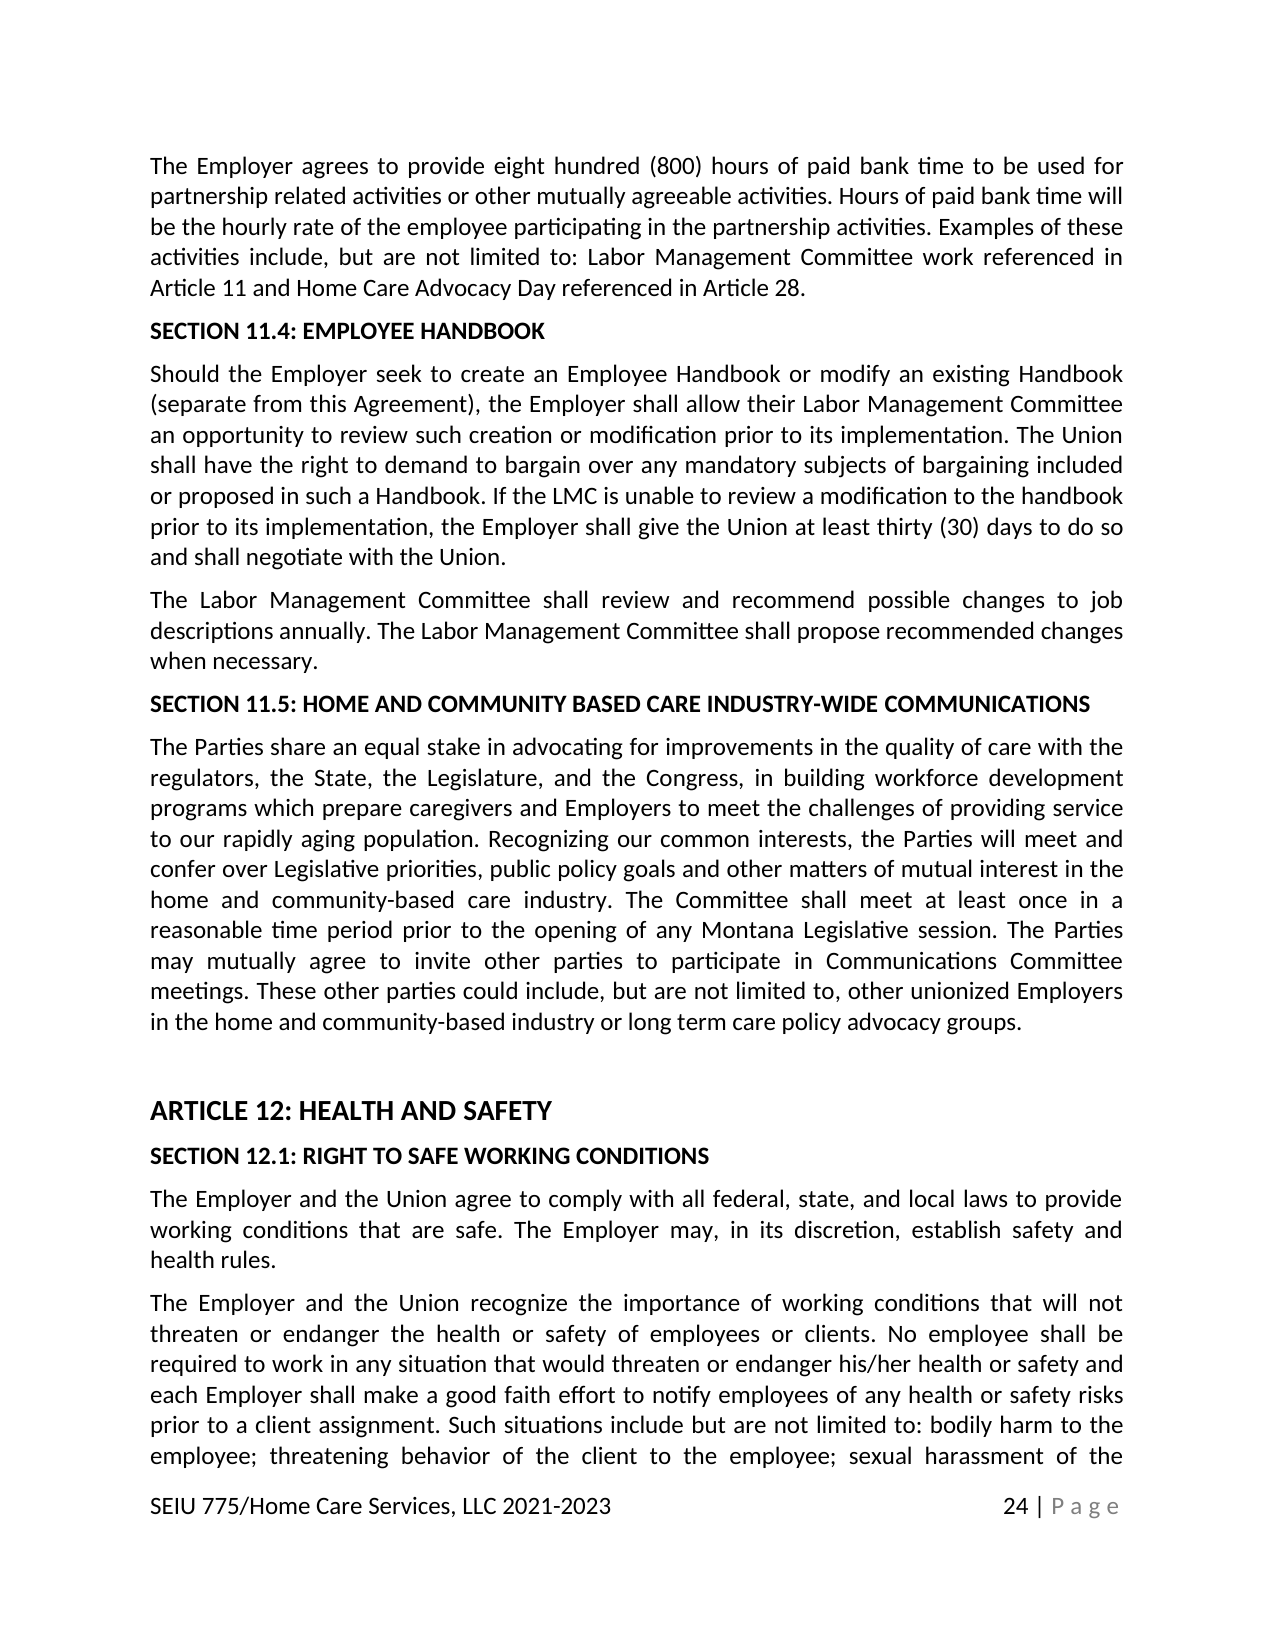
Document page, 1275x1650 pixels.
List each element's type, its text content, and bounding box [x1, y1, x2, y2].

subtitle ARTICLE 12: HEALTH AND SAFETY [150, 1092, 1125, 1128]
text The Parties share an equal stake in advocating for improvements in the quality of care with the regulators, the State, the Legislature, and the Congress, in building workforce development programs which prepare caregivers and Employers to meet the challenges of providing service to our rapidly aging population. Recognizing our common interests, the Parties will meet and confer over Legislative priorities, public policy goals and other matters of mutual interest in the home and community-based care industry. The Committee shall meet at least once in a reasonable time period prior to the opening of any Montana Legislative session. The Parties may mutually agree to invite other parties to participate in Communications Committee meetings. These other parties could include, but are not limited to, other unionized Employers in the home and community-based industry or long term care policy advocacy groups. [150, 731, 1125, 1037]
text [150, 1287, 1125, 1470]
subtitle SECTION 11.5: HOME AND COMMUNITY BASED CARE INDUSTRY-WIDE COMMUNICATIONS [150, 688, 1125, 719]
text The Employer agrees to provide eight hundred (800) hours of paid bank time to be used for partnership related activities or other mutually agreeable activities. Hours of paid bank time will be the hourly rate of the employee participating in the partnership activities. Examples of these activities include, but are not limited to: Labor Management Committee work referenced in Article 11 and Home Care Advocacy Day referenced in Article 28. [150, 150, 1125, 303]
subtitle SECTION 11.4: EMPLOYEE HANDBOOK [150, 315, 1125, 346]
text Should the Employer seek to create an Employee Handbook or modify an existing Handbook (separate from this Agreement), the Employer shall allow their Labor Management Committee an opportunity to review such creation or modification prior to its implementation. The Union shall have the right to demand to bargain over any mandatory subjects of bargaining included or proposed in such a Handbook. If the LMC is unable to review a modification to the handbook prior to its implementation, the Employer shall give the Union at least thirty (30) days to do so and shall negotiate with the Union. [150, 358, 1125, 572]
subtitle SECTION 12.1: RIGHT TO SAFE WORKING CONDITIONS [150, 1140, 1125, 1171]
text The Labor Management Committee shall review and recommend possible changes to job descriptions annually. The Labor Management Committee shall propose recommended changes when necessary. [150, 584, 1125, 676]
text The Employer and the Union agree to comply with all federal, state, and local laws to provide working conditions that are safe. The Employer may, in its discretion, establish safety and health rules. [150, 1183, 1125, 1275]
